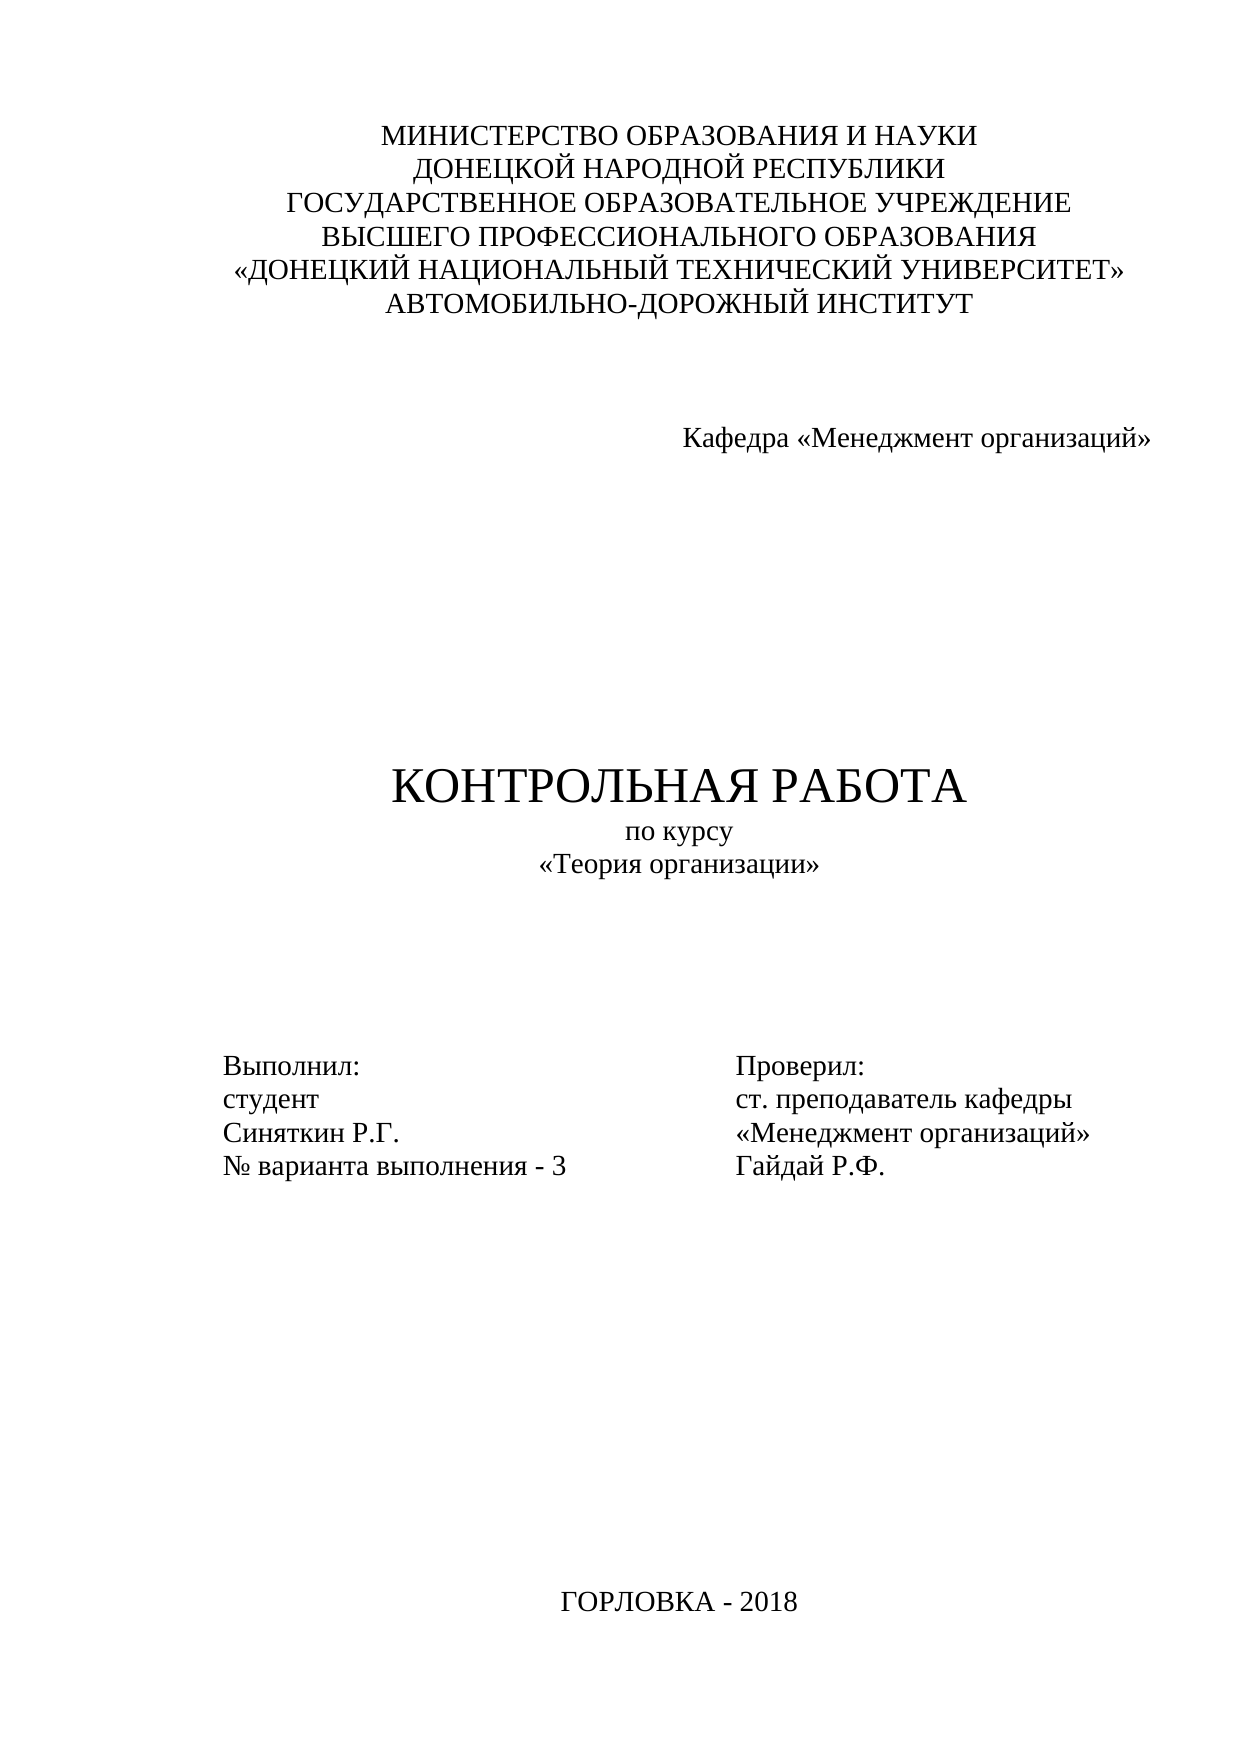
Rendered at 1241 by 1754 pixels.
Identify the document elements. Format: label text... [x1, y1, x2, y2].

text по курсу [148, 813, 1152, 846]
text ГОСУДАРСТВЕННОЕ ОБРАЗОВАТЕЛЬНОЕ УЧРЕЖДЕНИЕ [148, 185, 1152, 219]
text ВЫСШЕГО ПРОФЕССИОНАЛЬНОГО ОБРАЗОВАНИЯ [148, 219, 1152, 252]
text АВТОМОБИЛЬНО-ДОРОЖНЫЙ ИНСТИТУТ [148, 286, 1152, 319]
text МИНИСТЕРСТВО ОБРАЗОВАНИЯ И НАУКИ [148, 118, 1152, 152]
text КОНТРОЛЬНАЯ РАБОТА [148, 755, 1152, 813]
text «ДОНЕЦКИЙ НАЦИОНАЛЬНЫЙ ТЕХНИЧЕСКИЙ УНИВЕРСИТЕТ» [148, 252, 1152, 286]
text ГОРЛОВКА - 2018 [148, 1584, 1152, 1618]
text ДОНЕЦКОЙ НАРОДНОЙ РЕСПУБЛИКИ [148, 152, 1152, 185]
text «Теория организации» [148, 846, 1152, 880]
text Кафедра «Менеджмент организаций» [148, 420, 1152, 453]
table_header Проверил: ст. преподаватель кафедры «Менеджмент организаций» Гайдай Р.Ф. [649, 1048, 1163, 1182]
table_header Выполнил: студент Синяткин Р.Г. № варианта выполнения - 3 [136, 1048, 649, 1182]
